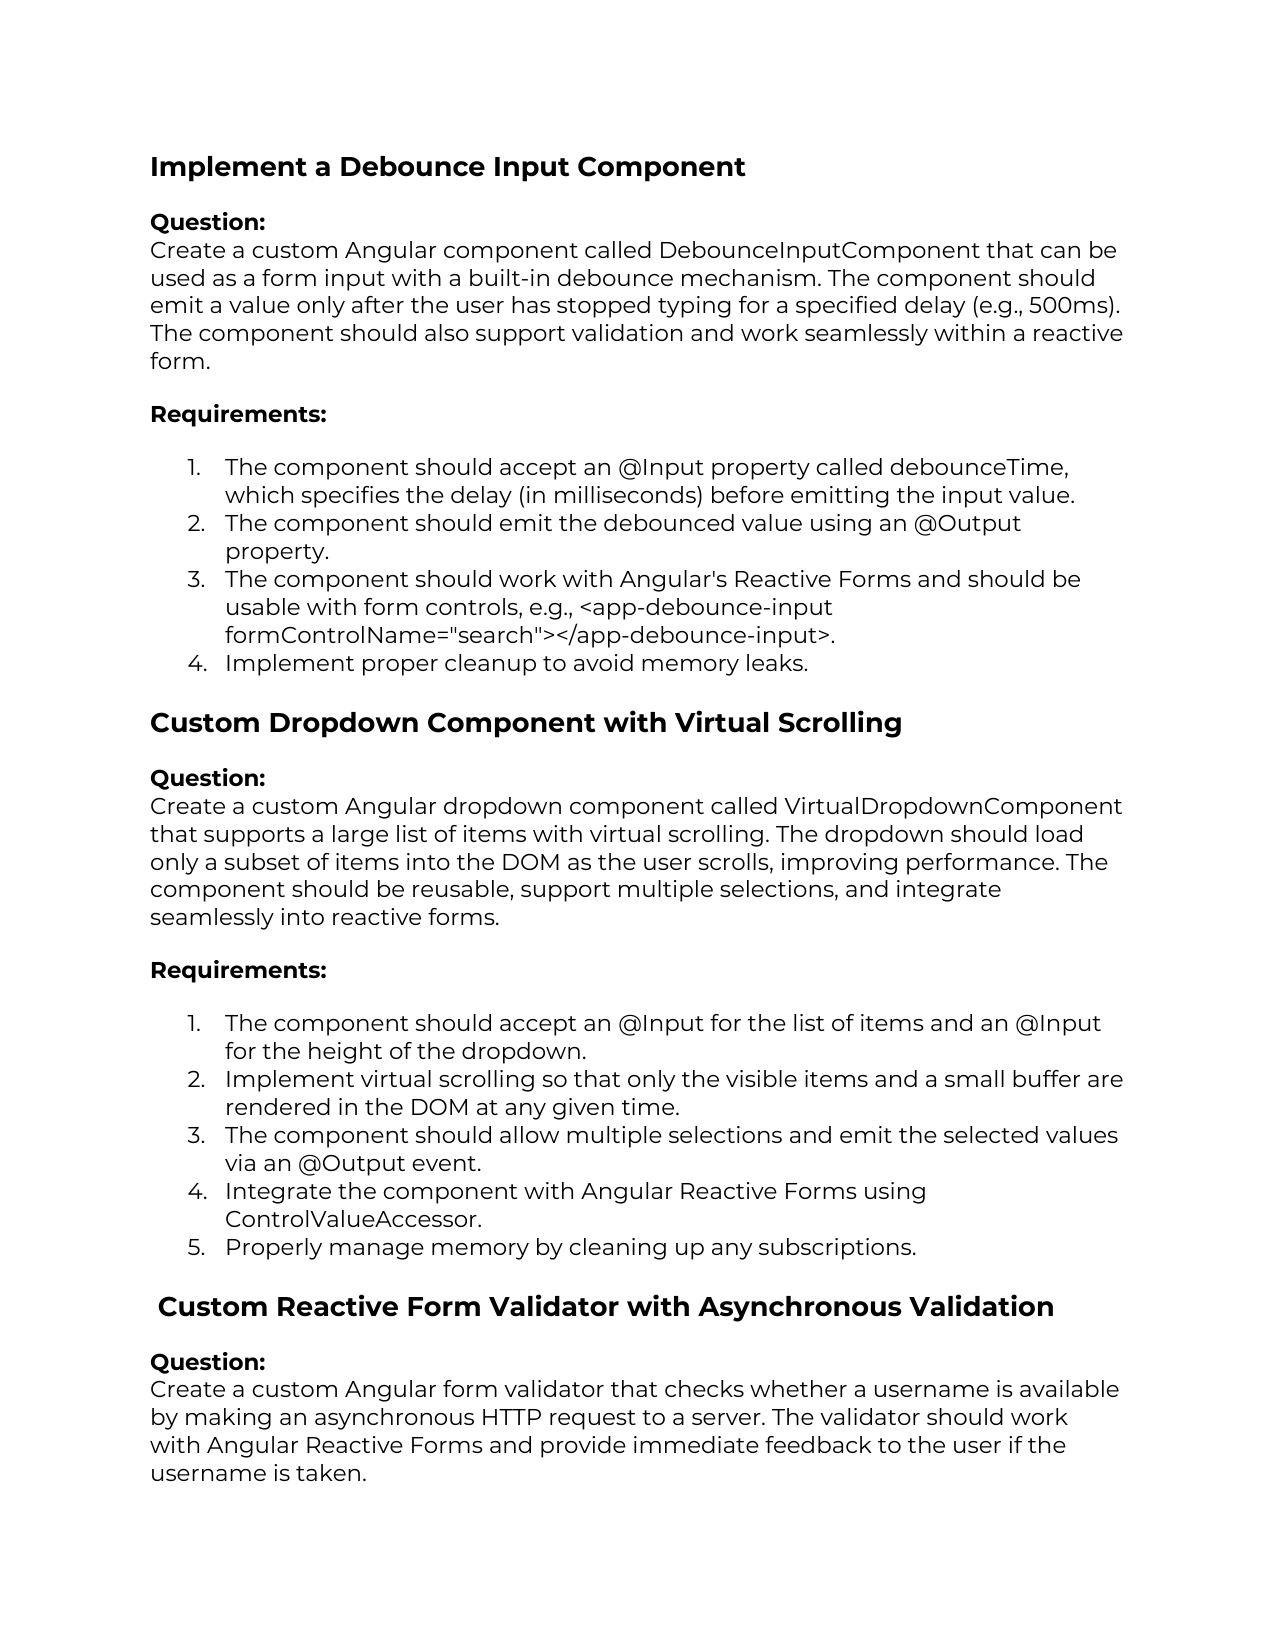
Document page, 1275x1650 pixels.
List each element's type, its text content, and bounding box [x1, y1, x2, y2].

subtitle Custom Reactive Form Validator with Asynchronous Validation [150, 1290, 1125, 1323]
list The component should accept an @Input for the list of items and an @Input for the height of the dropdown. [187, 1009, 1125, 1065]
list The component should accept an @Input property called debounceTime, which specifies the delay (in milliseconds) before emitting the input value. [187, 453, 1125, 509]
text Requirements: [150, 401, 1125, 428]
list Integrate the component with Angular Reactive Forms using ControlValueAccessor. [187, 1177, 1125, 1233]
text Question: Create a custom Angular form validator that checks whether a username is available by making an asynchronous HTTP request to a server. The validator should work with Angular Reactive Forms and provide immediate feedback to the user if the username is taken. [150, 1348, 1125, 1487]
subtitle Custom Dropdown Component with Virtual Scrolling [150, 706, 1125, 739]
text Question: Create a custom Angular component called DebounceInputComponent that can be used as a form input with a built-in debounce mechanism. The component should emit a value only after the user has stopped typing for a specified delay (e.g., 500ms). The component should also support validation and work seamlessly within a reactive form. [150, 208, 1125, 376]
text Requirements: [150, 956, 1125, 984]
subtitle Implement a Debounce Input Component [150, 150, 1125, 183]
list Properly manage memory by cleaning up any subscriptions. [187, 1233, 1125, 1261]
list The component should allow multiple selections and emit the selected values via an @Output event. [187, 1121, 1125, 1177]
list Implement proper cleanup to avoid memory leaks. [187, 649, 1125, 677]
text Question: Create a custom Angular dropdown component called VirtualDropdownComponent that supports a large list of items with virtual scrolling. The dropdown should load only a subset of items into the DOM as the user scrolls, improving performance. The component should be reusable, support multiple selections, and integrate seamlessly into reactive forms. [150, 764, 1125, 931]
list The component should work with Angular's Reactive Forms and should be usable with form controls, e.g., <app-debounce-input formControlName="search"></app-debounce-input>. [187, 565, 1125, 649]
list Implement virtual scrolling so that only the visible items and a small buffer are rendered in the DOM at any given time. [187, 1065, 1125, 1121]
list The component should emit the debounced value using an @Output property. [187, 509, 1125, 565]
